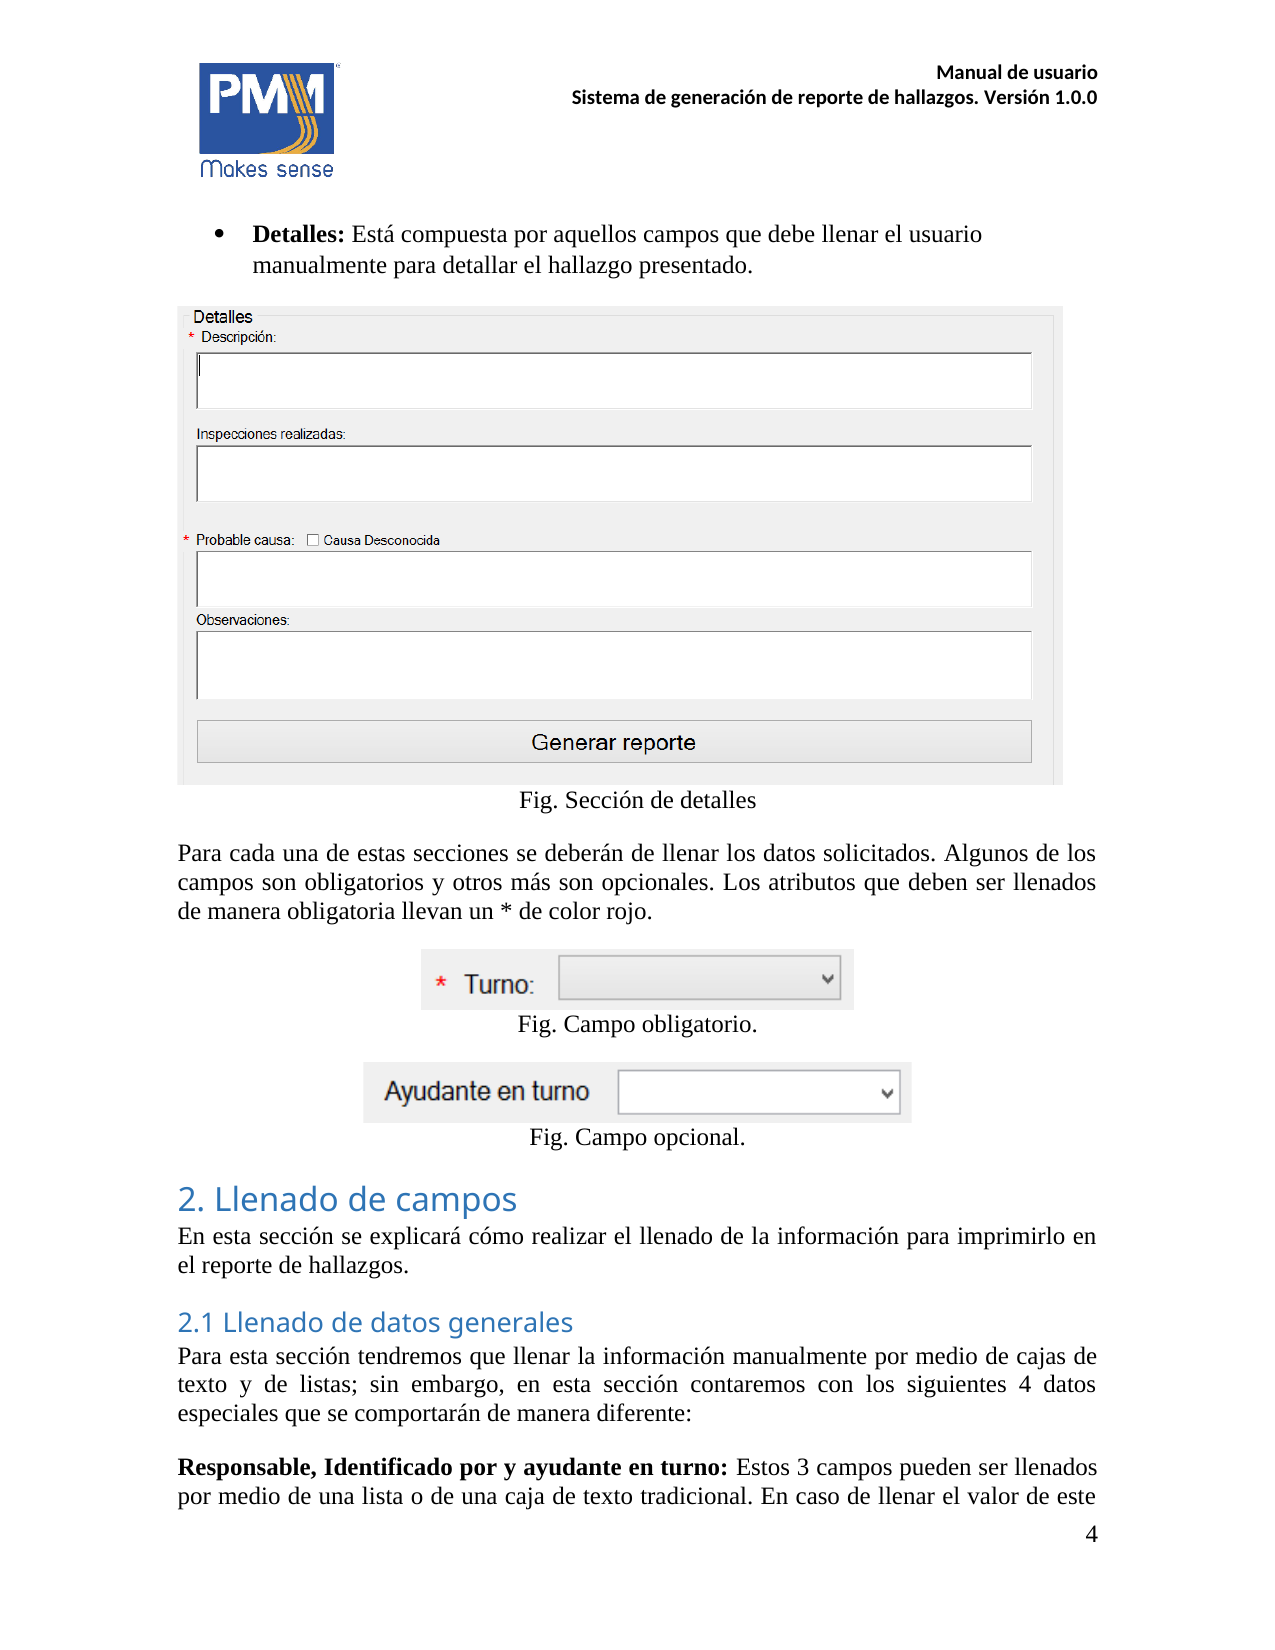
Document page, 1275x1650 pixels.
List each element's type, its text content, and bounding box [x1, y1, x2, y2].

picture [196, 60, 341, 176]
text Para esta sección tendremos que llenar la información manualmente por medio de cajas de texto y de listas; sin embargo, en esta sección contaremos con los siguientes 4 datos especiales que se comportarán de manera diferente: [177, 1341, 1098, 1427]
picture [363, 1062, 912, 1123]
subtitle 2. Llenado de campos [177, 1176, 1098, 1221]
text Fig. Sección de detalles [177, 785, 1098, 813]
picture [421, 949, 854, 1010]
text Para cada una de estas secciones se deberán de llenar los datos solicitados. Algunos de los campos son obligatorios y otros más son opcionales. Los atributos que deben ser llenados de manera obligatoria llevan un * de color rojo. [177, 838, 1098, 925]
picture [177, 306, 1063, 785]
text Fig. Campo obligatorio. [177, 1009, 1098, 1038]
list Detalles: Está compuesta por aquellos campos que debe llenar el usuario manualmente para detallar el hallazgo presentado. [215, 219, 1098, 279]
text Fig. Campo opcional. [177, 1122, 1098, 1151]
text En esta sección se explicará cómo realizar el llenado de la información para imprimirlo en el reporte de hallazgos. [177, 1221, 1098, 1279]
subtitle 2.1 Llenado de datos generales [177, 1304, 1098, 1341]
